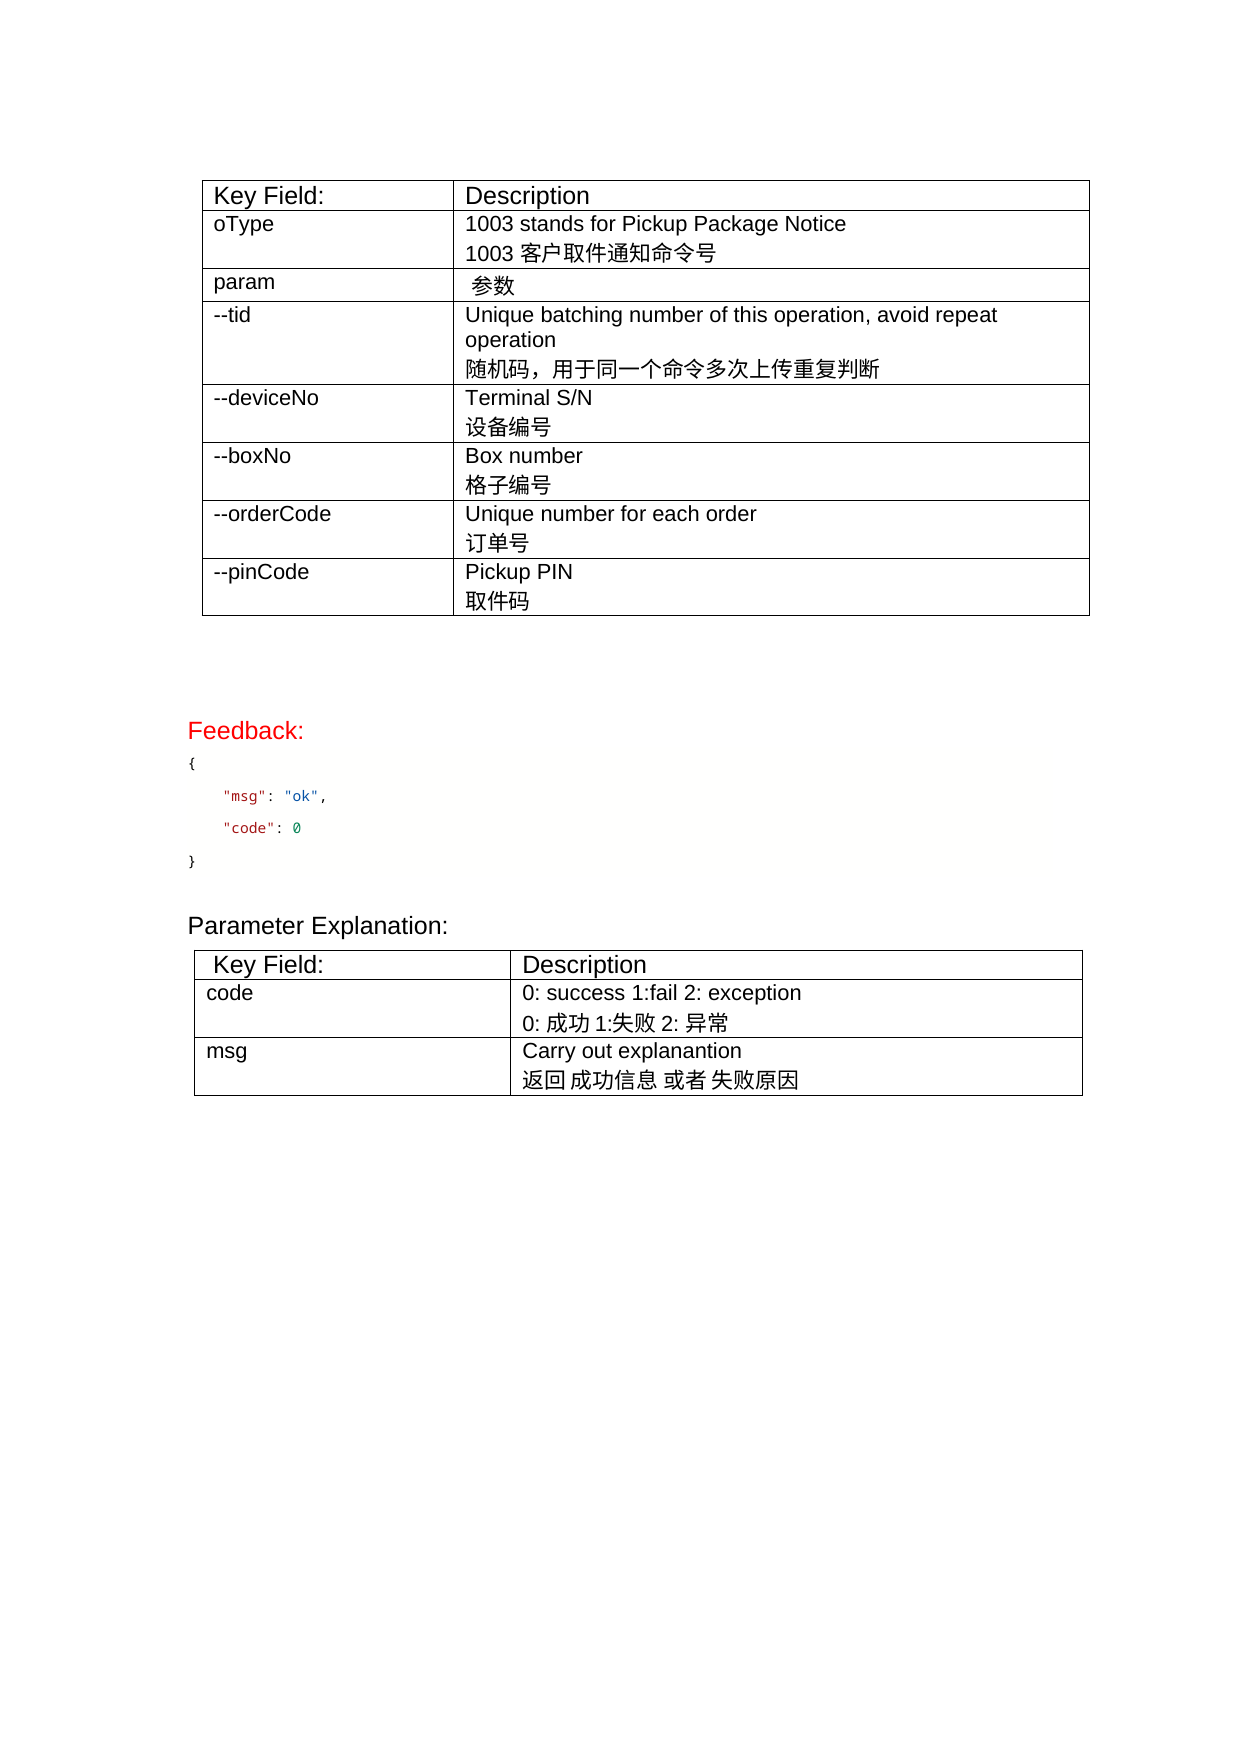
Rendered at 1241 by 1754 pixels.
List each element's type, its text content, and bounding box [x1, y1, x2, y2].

table_cell msg [195, 1038, 510, 1095]
table_cell 1003 stands for Pickup Package Notice 1003 客户取件通知命令号 [454, 211, 1089, 268]
table_cell Terminal S/N 设备编号 [454, 385, 1089, 442]
table_cell Unique number for each order 订单号 [454, 501, 1089, 557]
table_cell 参数 [454, 269, 1089, 301]
table_cell --pinCode [203, 559, 453, 615]
table_header Key Field: [195, 951, 510, 979]
text { [187, 747, 1053, 779]
text "msg": "ok", [187, 779, 1053, 812]
table_cell 0: success 1:fail 2: exception 0: 成功1:失败2: 异常 [511, 980, 1082, 1037]
table_header Description [511, 951, 1082, 979]
table_cell --tid [203, 302, 453, 384]
table_cell Carry out explanantion 返回 成功信息 或者 失败原因 [511, 1038, 1082, 1095]
text Feedback: [187, 714, 1053, 747]
text } [187, 844, 1053, 877]
table_cell --boxNo [203, 443, 453, 499]
table_cell --deviceNo [203, 385, 453, 442]
text Parameter Explanation: [187, 909, 1053, 942]
table_cell Unique batching number of this operation, avoid repeat operation 随机码，用于同一个命令多次上传重复判断 [454, 302, 1089, 384]
table_cell Pickup PIN 取件码 [454, 559, 1089, 615]
text "code": 0 [187, 812, 1053, 844]
table_cell Box number 格子编号 [454, 443, 1089, 499]
table_cell code [195, 980, 510, 1037]
table_cell oType [203, 211, 453, 268]
table_header Description [454, 181, 1089, 210]
table_cell param [203, 269, 453, 301]
table_cell --orderCode [203, 501, 453, 557]
table_header Key Field: [203, 181, 453, 210]
